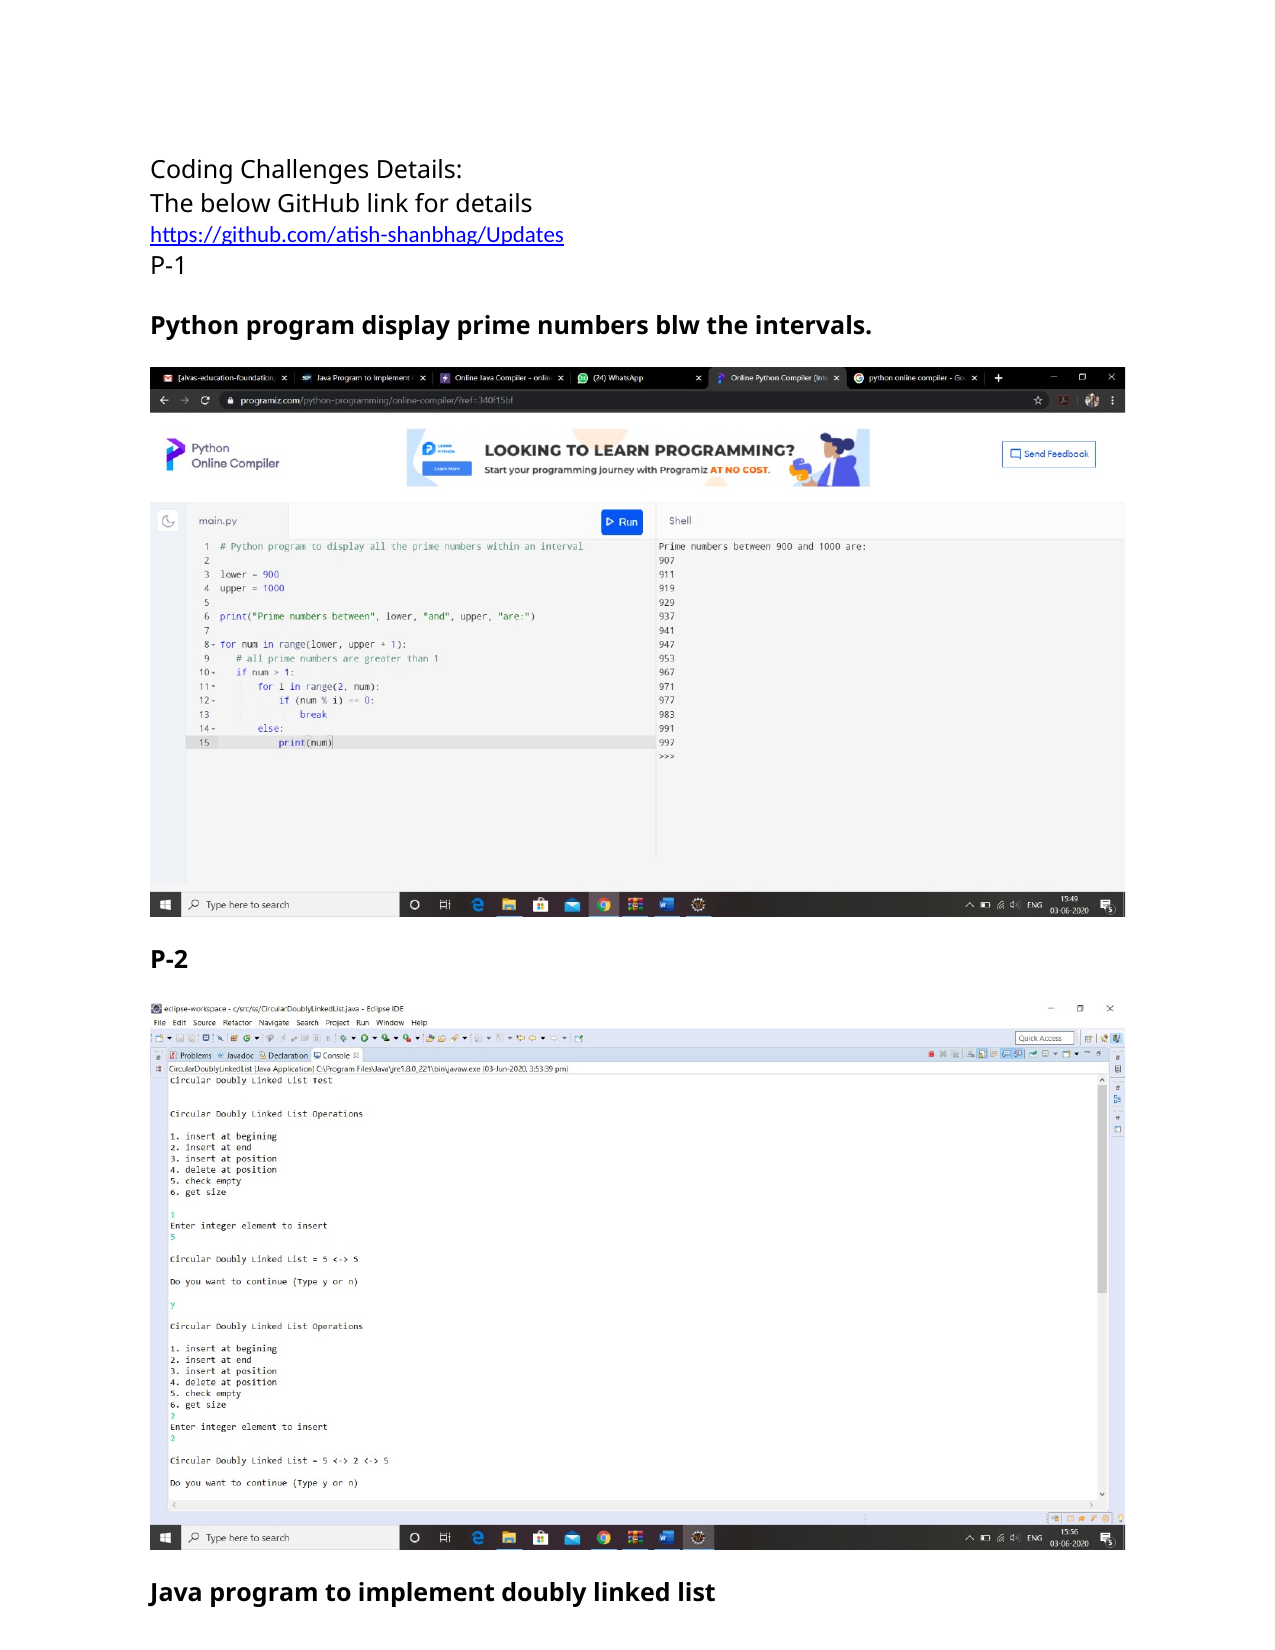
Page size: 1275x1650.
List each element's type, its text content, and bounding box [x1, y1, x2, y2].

text The below GitHub link for details [150, 186, 1125, 220]
text P-2 [150, 941, 1125, 975]
text P-1 [150, 248, 1125, 282]
picture [150, 1001, 1125, 1550]
text https://github.com/atish-shanbhag/Updates [150, 220, 1125, 248]
text Python program display prime numbers blw the intervals. [150, 308, 1125, 342]
text Coding Challenges Details: [150, 152, 1125, 186]
picture [150, 367, 1125, 917]
text Java program to implement doubly linked list [150, 1575, 1125, 1609]
